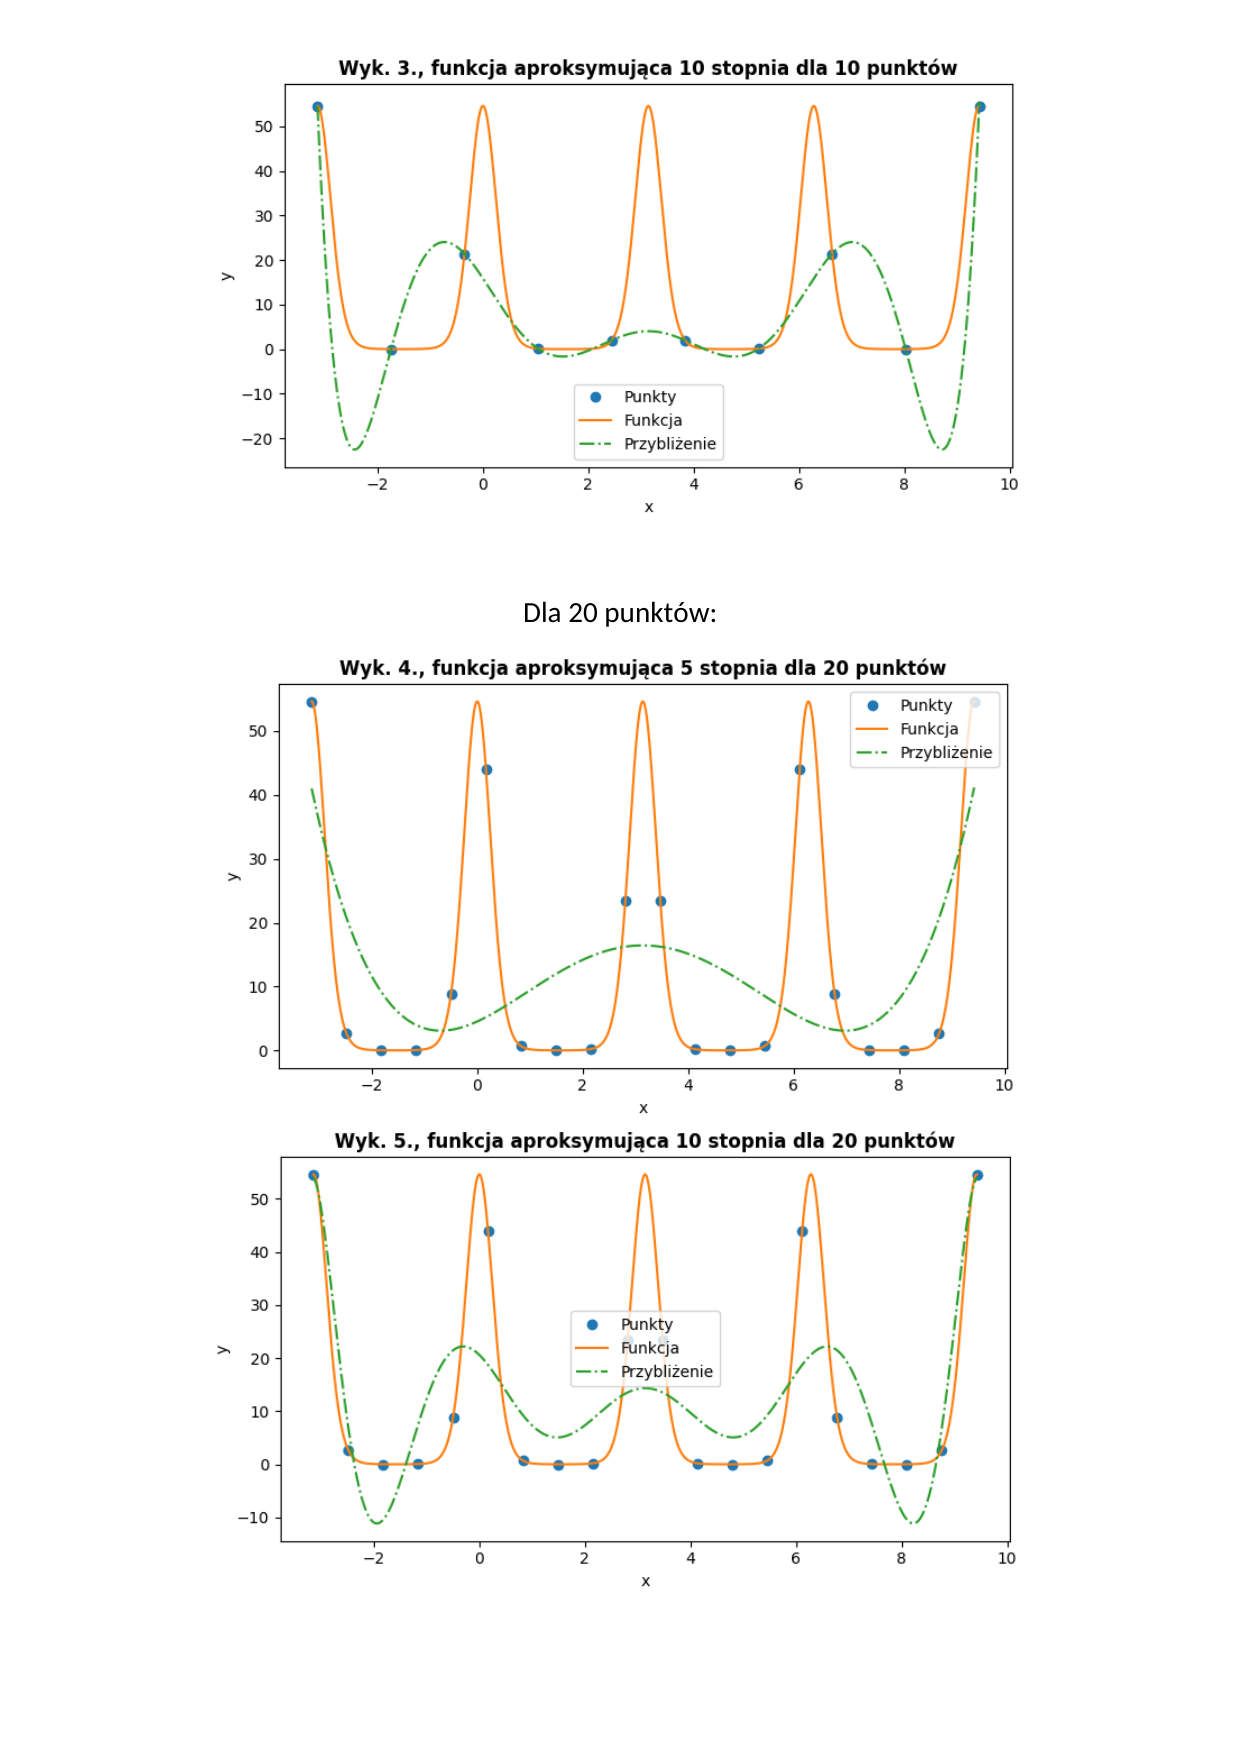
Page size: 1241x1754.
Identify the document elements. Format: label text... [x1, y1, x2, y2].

text Dla 20 punktów: [75, 594, 1165, 629]
picture [211, 1122, 1029, 1593]
picture [217, 648, 1024, 1121]
picture [213, 47, 1028, 520]
